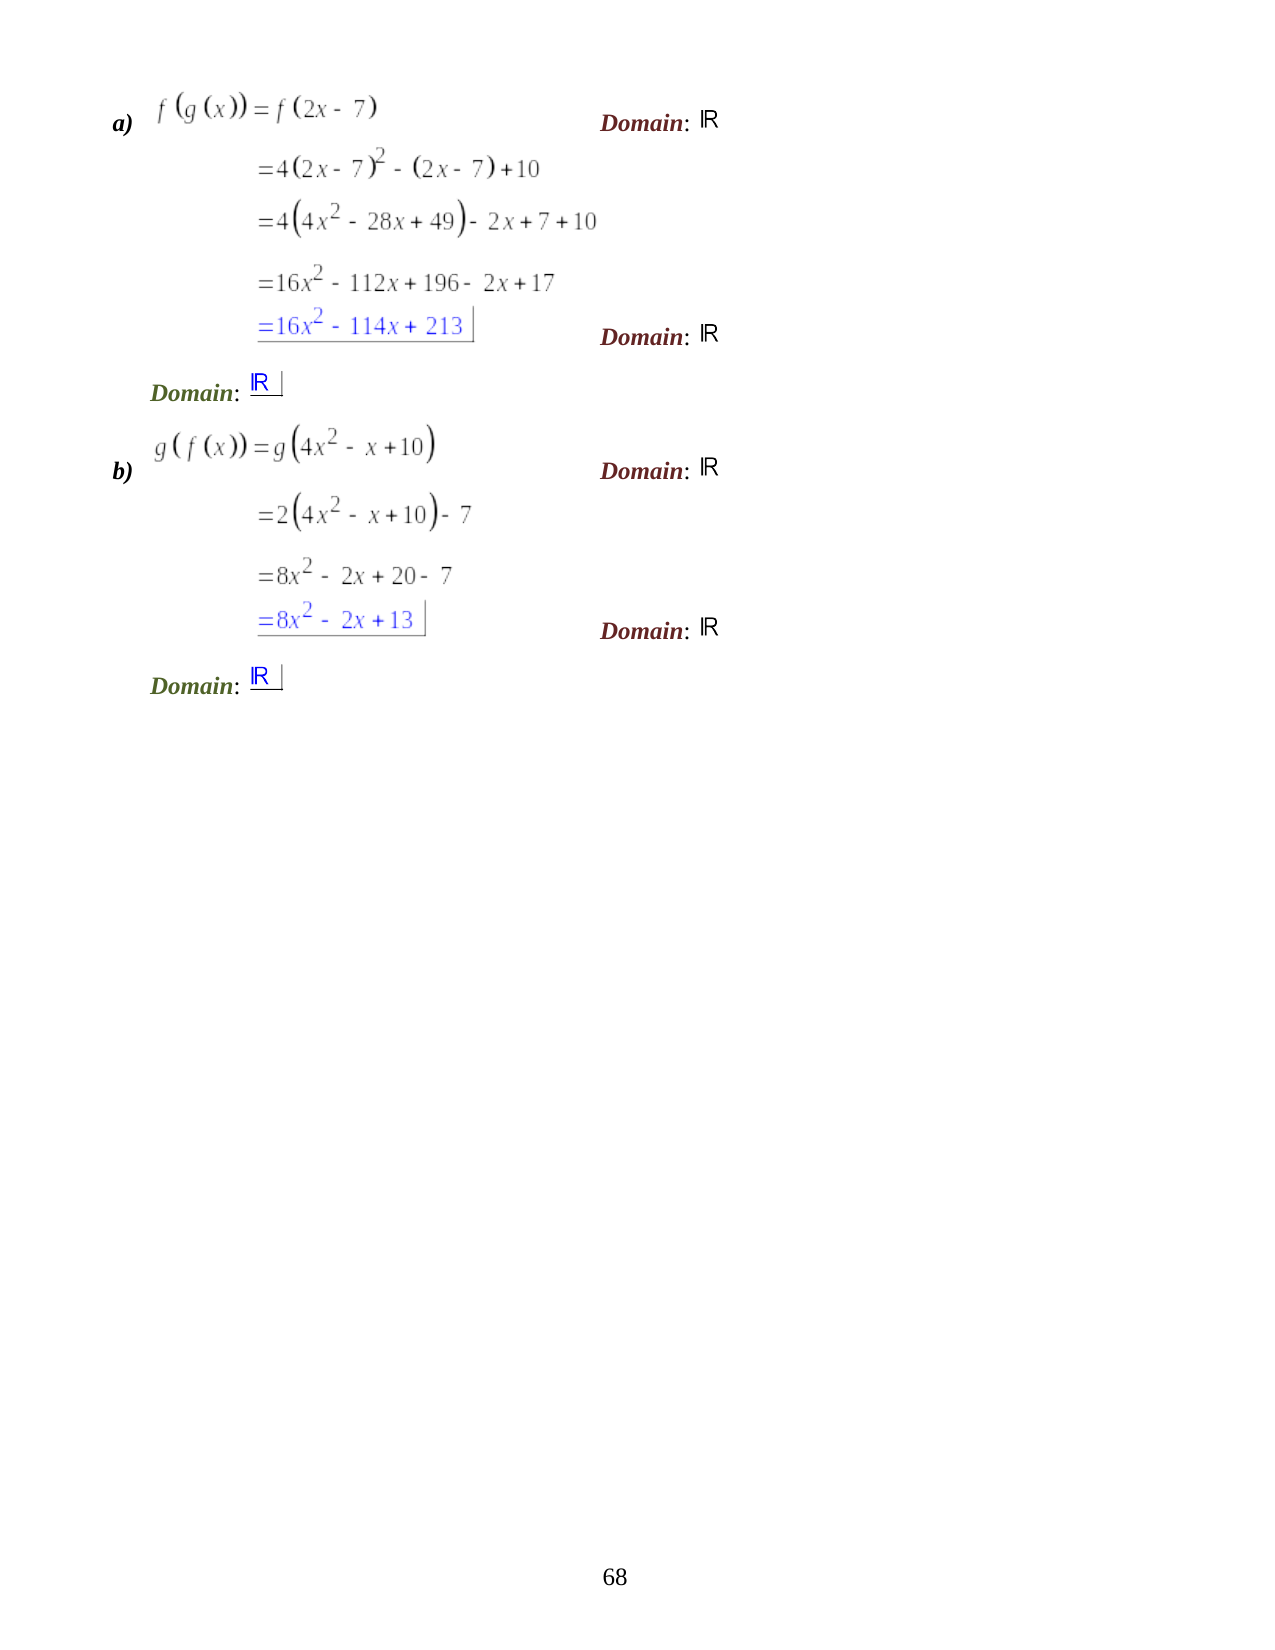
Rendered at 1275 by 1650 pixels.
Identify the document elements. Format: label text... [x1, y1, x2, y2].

list Domain: [150, 659, 1155, 700]
list Domain: [112, 421, 1155, 484]
list Domain: [112, 90, 1155, 137]
list Domain: [150, 595, 1155, 644]
list Domain: [150, 366, 1155, 406]
list Domain: [150, 302, 1155, 351]
